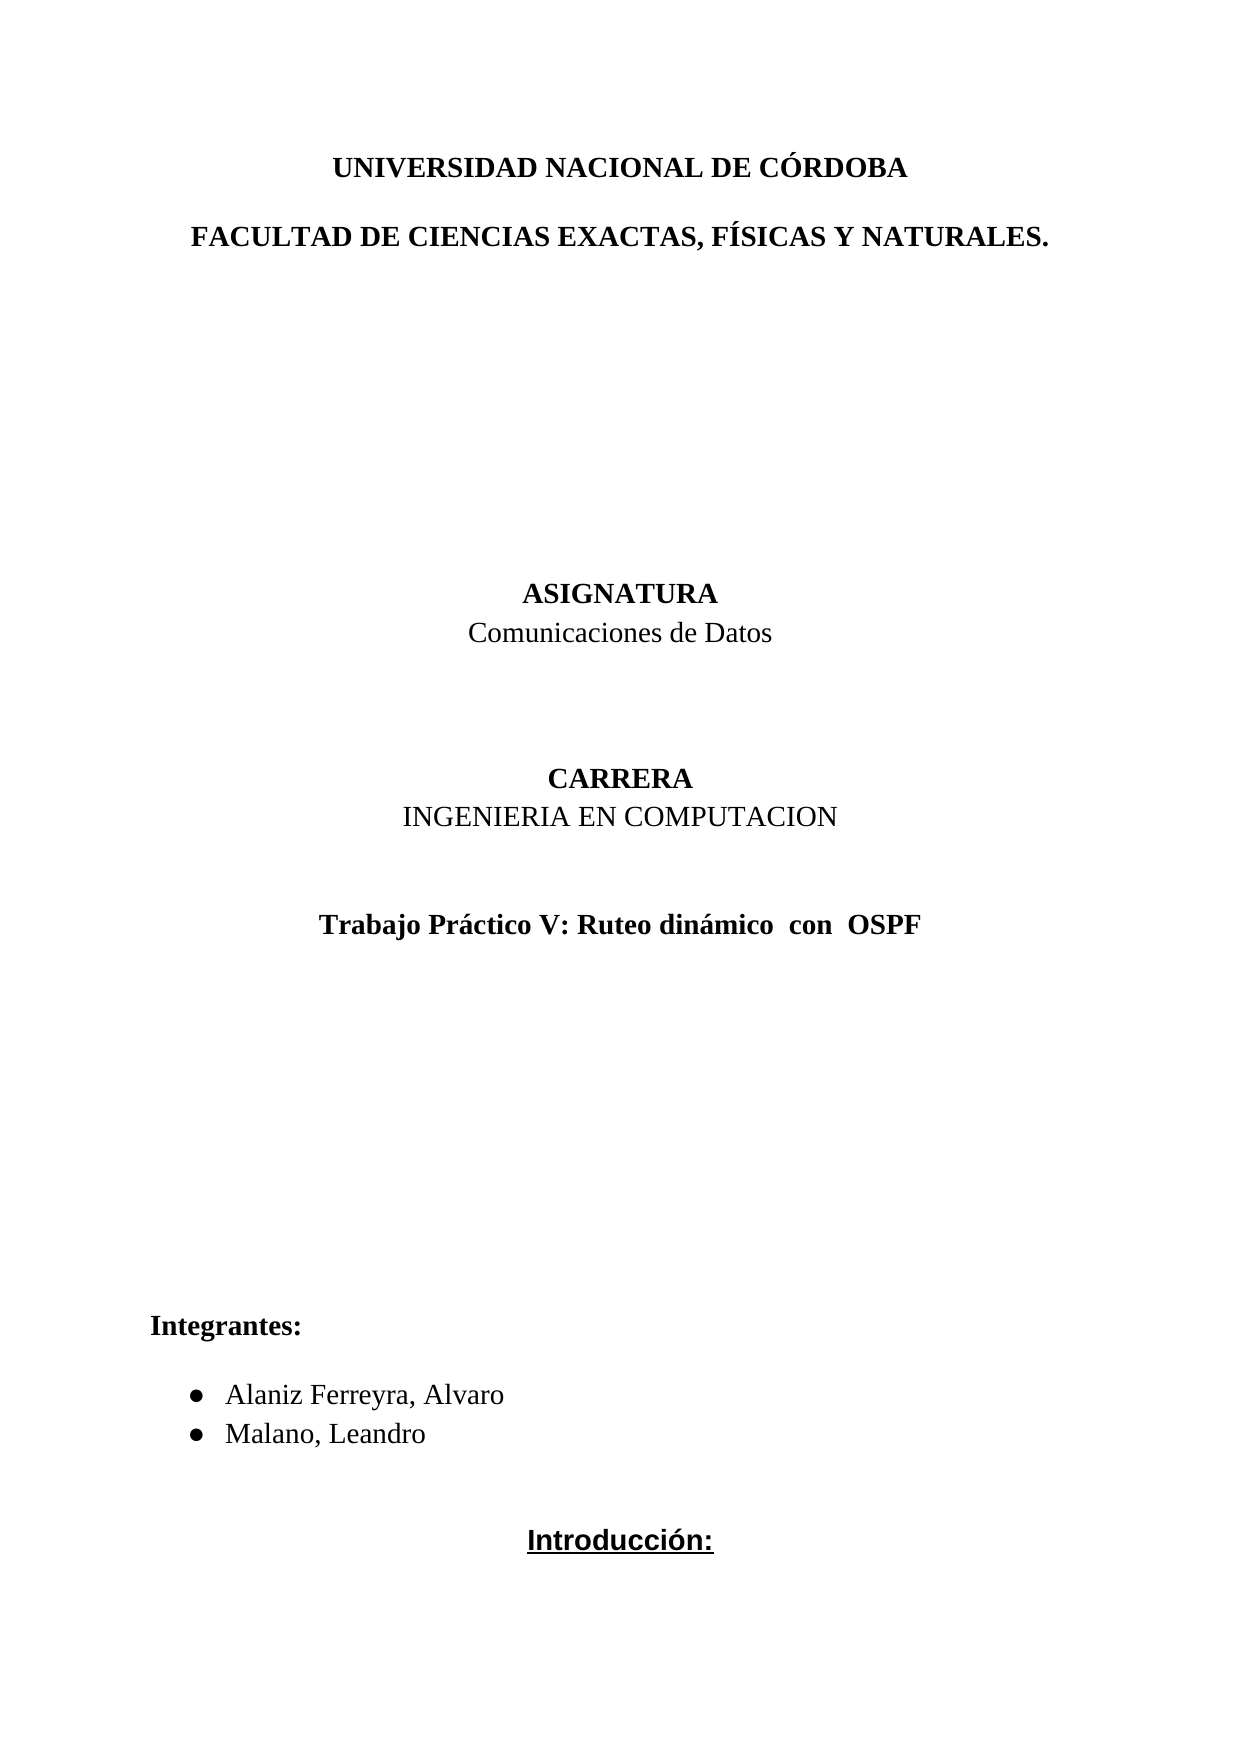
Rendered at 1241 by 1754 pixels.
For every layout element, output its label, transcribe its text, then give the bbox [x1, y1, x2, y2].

text Integrantes: [150, 1308, 1090, 1342]
list Alaniz Ferreyra, Alvaro [187, 1377, 1090, 1411]
text Trabajo Práctico V: Ruteo ​​dinámico ​ ​con ​ ​OSPF [150, 907, 1090, 940]
text CARRERA [150, 761, 1090, 794]
text ASIGNATURA [150, 577, 1090, 610]
text Introducción: [150, 1523, 1090, 1557]
list Malano, Leandro [187, 1416, 1090, 1449]
text FACULTAD DE CIENCIAS EXACTAS, FÍSICAS Y NATURALES. [150, 219, 1090, 252]
text Comunicaciones de Datos [150, 615, 1090, 649]
text UNIVERSIDAD NACIONAL DE CÓRDOBA [150, 150, 1090, 183]
text INGENIERIA EN COMPUTACION [150, 799, 1090, 833]
